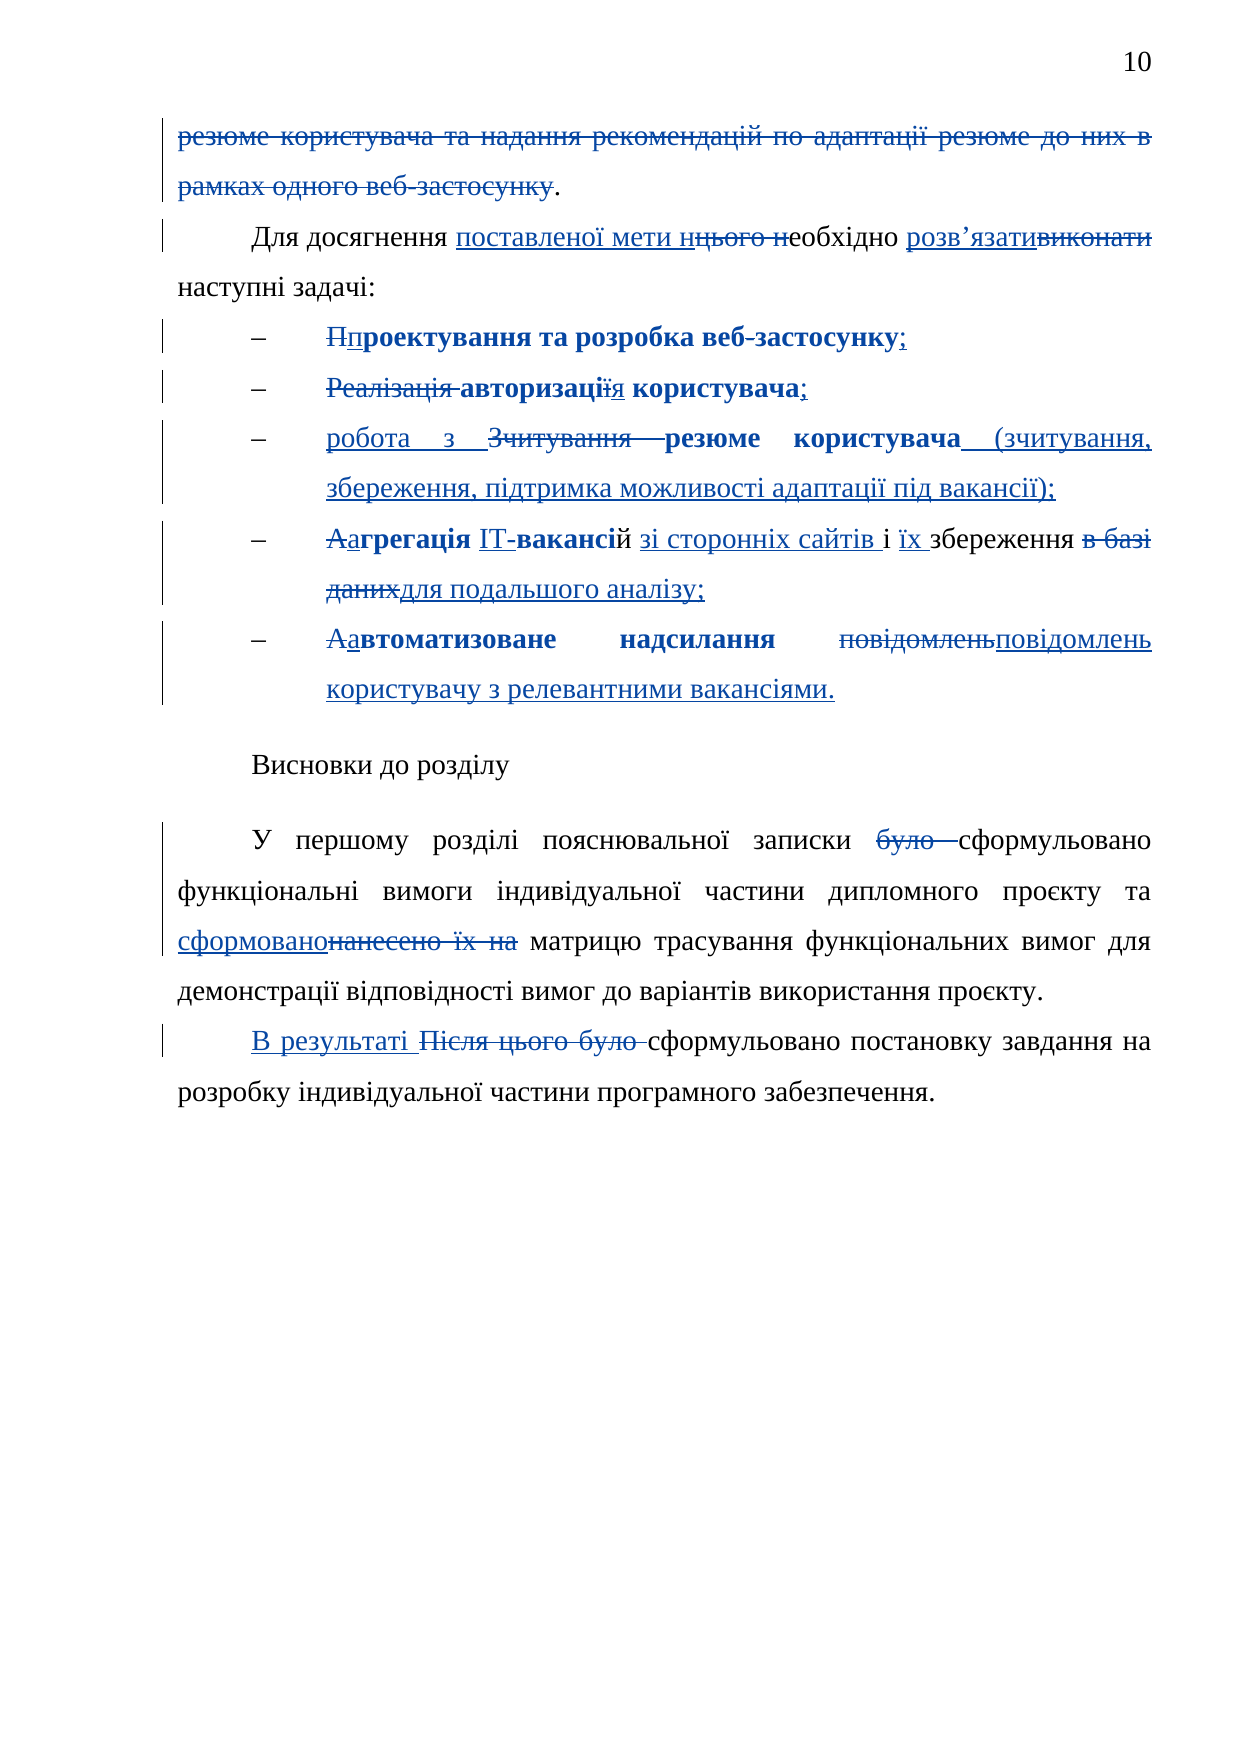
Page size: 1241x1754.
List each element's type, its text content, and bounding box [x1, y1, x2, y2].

list втоматизоване надсилання [251, 621, 1152, 705]
list резюме користувача [251, 420, 1152, 504]
list авторизаці користувача [251, 370, 1152, 403]
text . [177, 137, 1152, 202]
subtitle Висновки до розділу [251, 747, 1152, 781]
text сформульовано постановку завдання на розробку індивідуальної частини програмного забезпечення. [177, 1023, 1152, 1107]
text У першому розділі пояснювальної записки сформульовано функціональні вимоги індивідуальної частини дипломного проєкту та матрицю трасування функціональних вимог для демонстрації відповідності вимог до варіантів використання проєкту. [177, 822, 1152, 1007]
list роектування та розробка вебзастосунку [251, 319, 1152, 353]
text . [177, 118, 1152, 136]
list грегація вакансій і збереження [251, 521, 1152, 604]
text Для досягнення еобхідно наступні задачі: [177, 219, 1152, 303]
